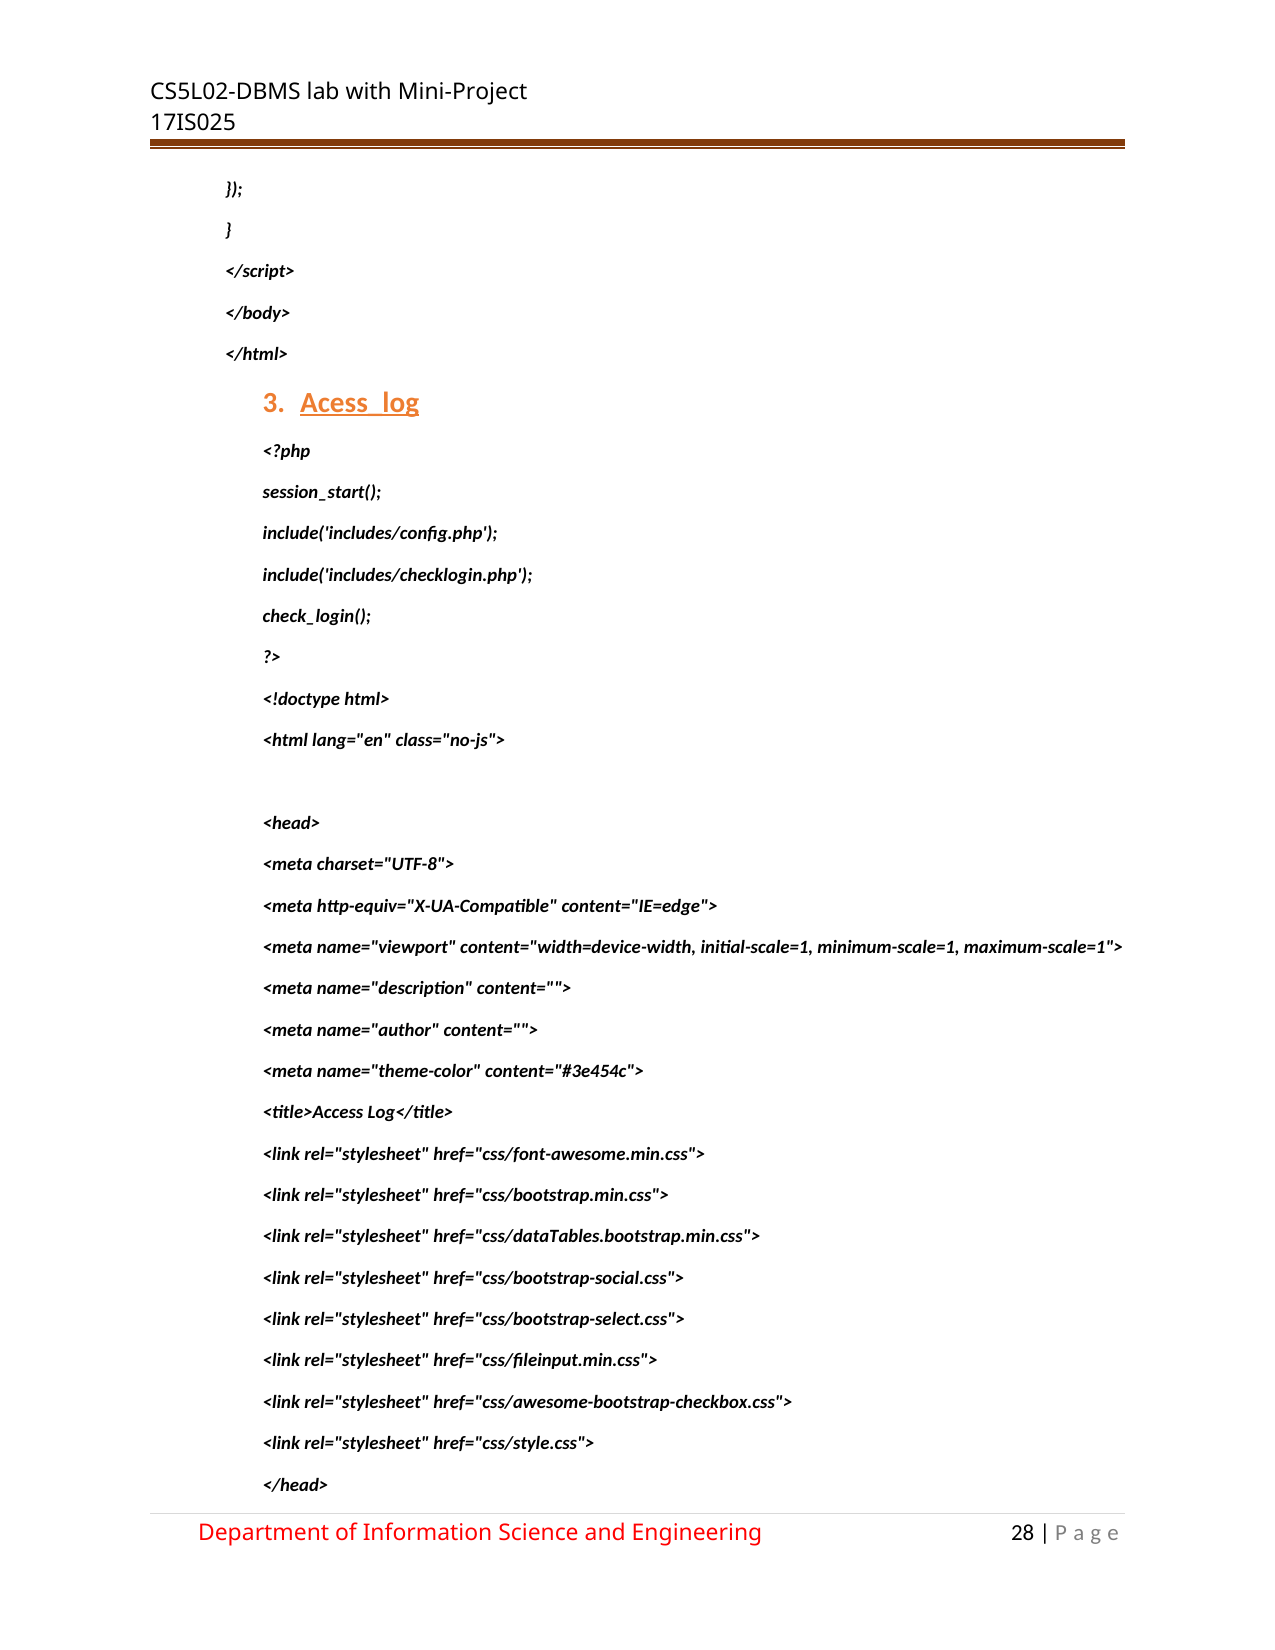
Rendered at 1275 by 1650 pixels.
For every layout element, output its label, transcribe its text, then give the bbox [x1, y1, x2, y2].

text <link rel="stylesheet" href="css/bootstrap.min.css"> [262, 1183, 1125, 1206]
text <link rel="stylesheet" href="css/font-awesome.min.css"> [262, 1142, 1125, 1165]
text <link rel="stylesheet" href="css/awesome-bootstrap-checkbox.css"> [262, 1390, 1125, 1413]
text <meta http-equiv="X-UA-Compatible" content="IE=edge"> [262, 894, 1125, 917]
text }); [225, 177, 1125, 200]
text <meta name="description" content=""> [262, 976, 1125, 999]
text <meta name="author" content=""> [262, 1018, 1125, 1041]
text <meta name="viewport" content="width=device-width, initial-scale=1, minimum-scale=1, maximum-scale=1"> [262, 935, 1125, 958]
text <link rel="stylesheet" href="css/bootstrap-social.css"> [262, 1266, 1125, 1289]
text <link rel="stylesheet" href="css/bootstrap-select.css"> [262, 1307, 1125, 1330]
text <?php [262, 439, 1125, 462]
text </script> [225, 260, 1125, 283]
list Acess_log [262, 384, 1125, 419]
text </body> [225, 301, 1125, 324]
text <link rel="stylesheet" href="css/dataTables.bootstrap.min.css"> [262, 1224, 1125, 1247]
text include('includes/checklogin.php'); [262, 563, 1125, 586]
text <link rel="stylesheet" href="css/style.css"> [262, 1431, 1125, 1454]
text <!doctype html> [262, 687, 1125, 710]
text <head> [262, 811, 1125, 834]
text <meta name="theme-color" content="#3e454c"> [262, 1059, 1125, 1082]
text <title>Access Log</title> [262, 1101, 1125, 1123]
text session_start(); [262, 480, 1125, 503]
text </html> [225, 342, 1125, 365]
text <link rel="stylesheet" href="css/fileinput.min.css"> [262, 1349, 1125, 1372]
text <meta charset="UTF-8"> [262, 852, 1125, 875]
text check_login(); [262, 604, 1125, 627]
text include('includes/config.php'); [262, 522, 1125, 544]
text <html lang="en" class="no-js"> [262, 728, 1125, 751]
text } [225, 218, 1125, 241]
text </head> [262, 1473, 1125, 1496]
text ?> [262, 646, 1125, 668]
